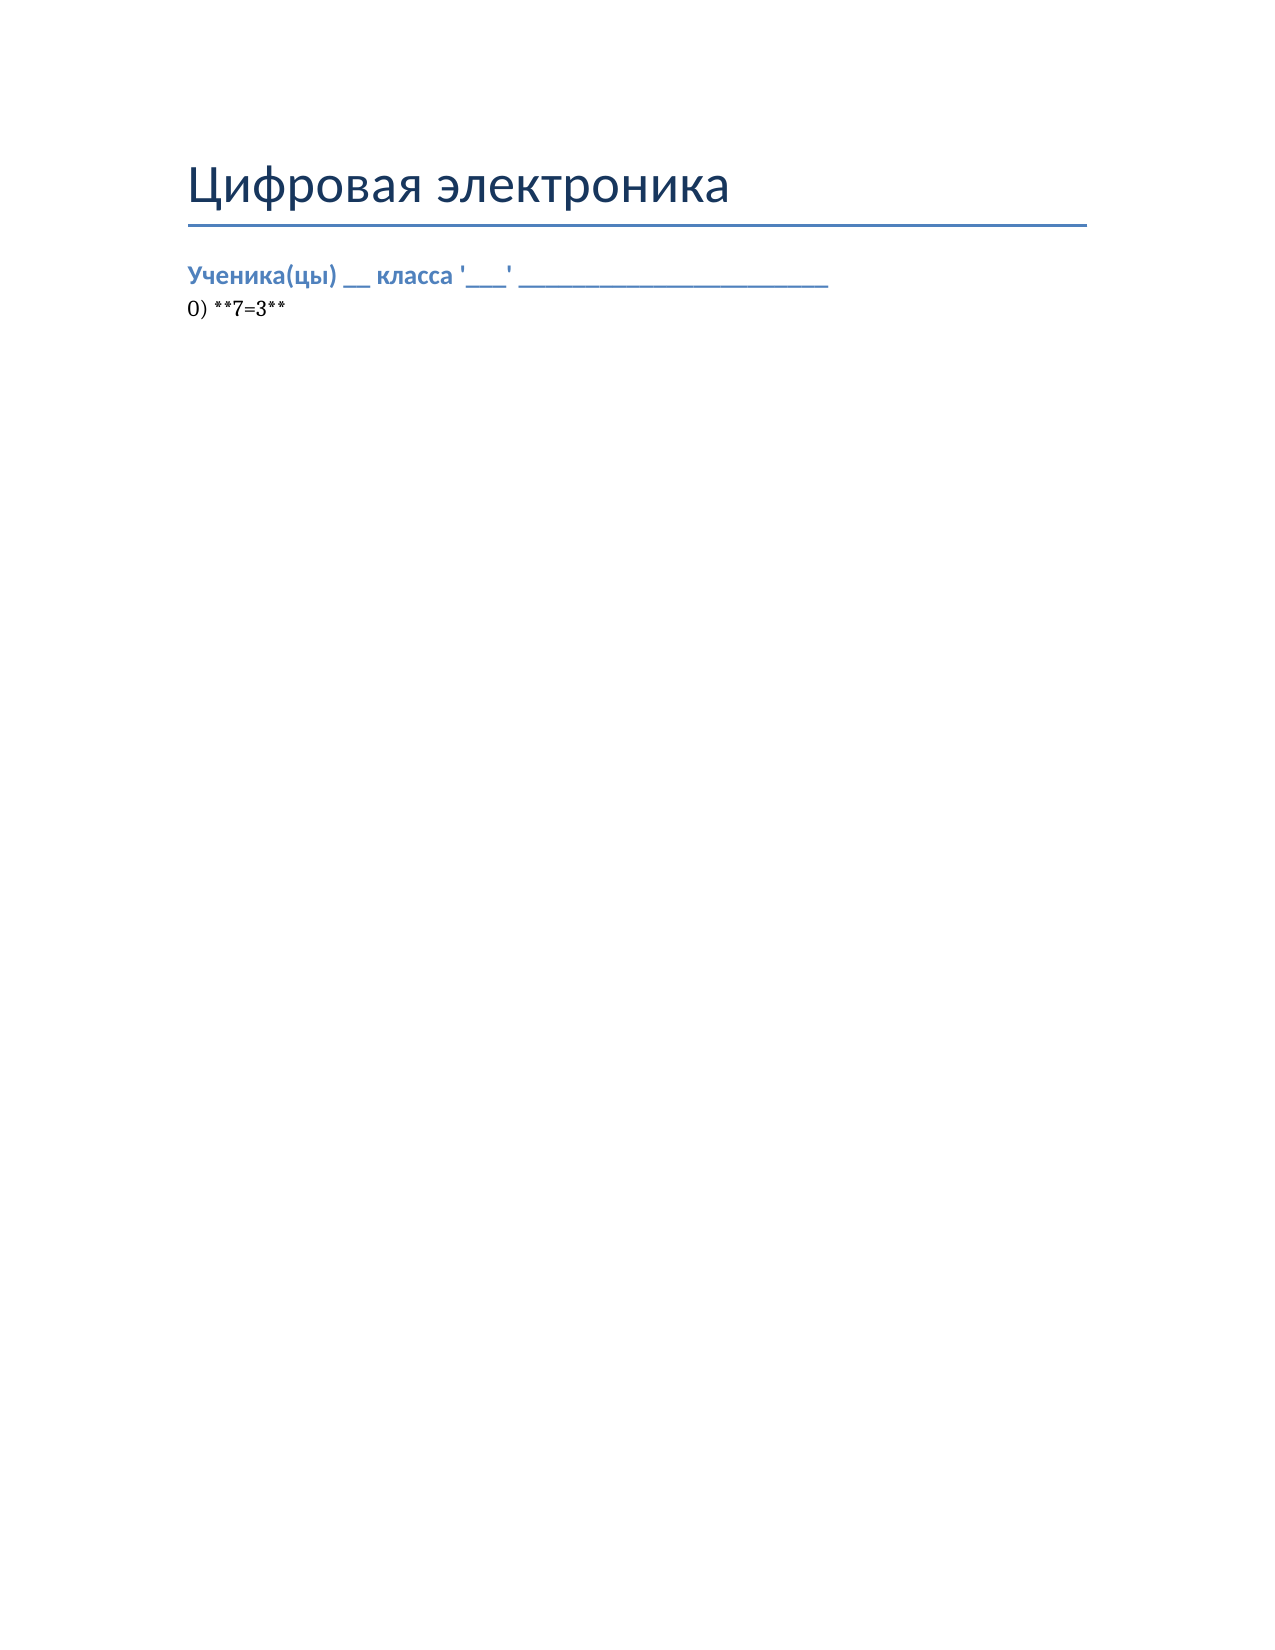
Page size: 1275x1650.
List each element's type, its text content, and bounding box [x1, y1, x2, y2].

title Цифровая электроника [187, 150, 1087, 227]
text 0) **7=3** [187, 296, 1087, 322]
subtitle Ученика(цы) __ класса '___' _______________________ [187, 258, 1087, 291]
